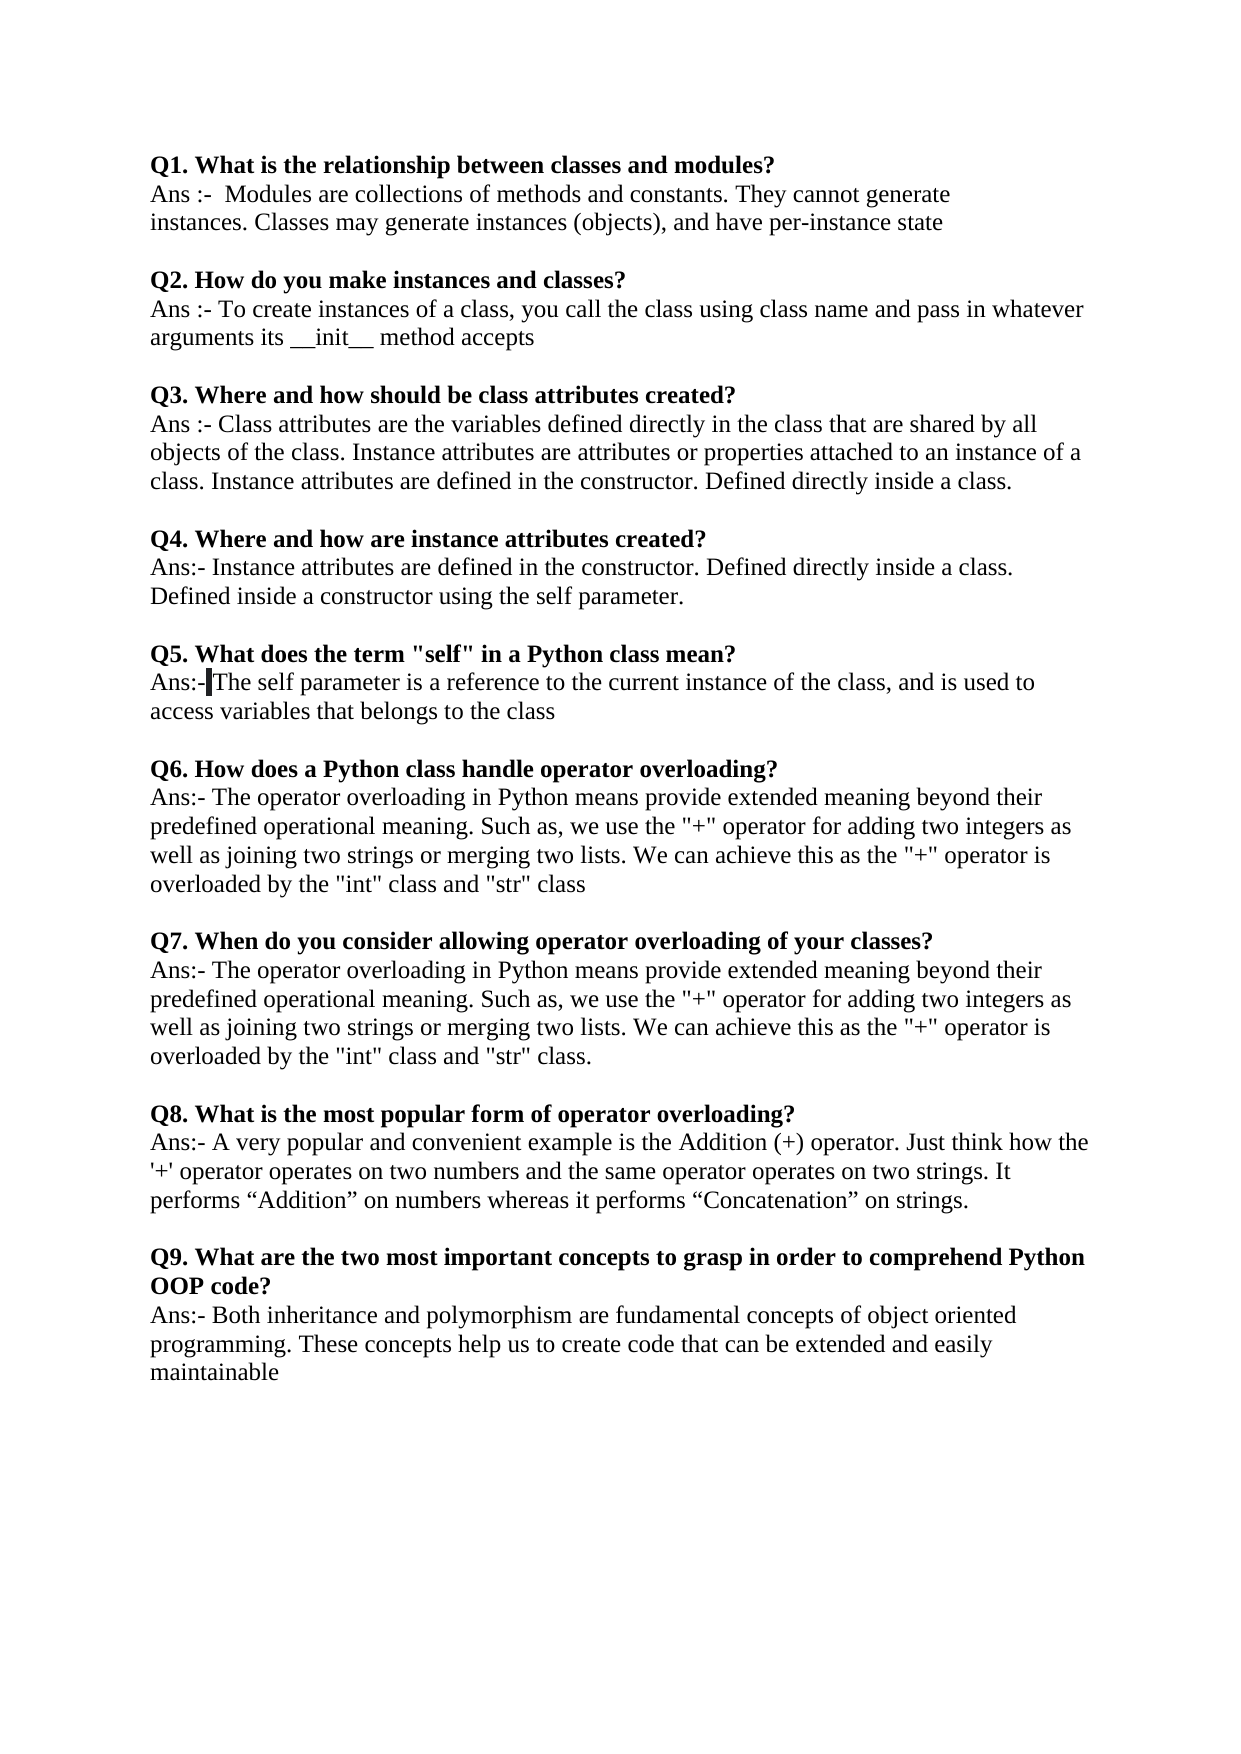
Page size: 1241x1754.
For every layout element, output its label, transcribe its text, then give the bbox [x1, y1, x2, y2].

text Ans :- To create instances of a class, you call the class using class name and pass in whatever arguments its __init__ method accepts [150, 294, 1090, 351]
text Ans:- The operator overloading in Python means provide extended meaning beyond their predefined operational meaning. Such as, we use the "+" operator for adding two integers as well as joining two strings or merging two lists. We can achieve this as the "+" operator is overloaded by the "int" class and "str" class. [150, 955, 1090, 1070]
text Q4. Where and how are instance attributes created? [150, 524, 1090, 552]
text Q2. How do you make instances and classes? [150, 265, 1090, 294]
text Q9. What are the two most important concepts to grasp in order to comprehend Python OOP code? [150, 1242, 1090, 1300]
text Q6. How does a Python class handle operator overloading? [150, 754, 1090, 782]
text Ans:- The self parameter is a reference to the current instance of the class, and is used to access variables that belongs to the class [150, 667, 1090, 725]
text Ans :- Class attributes are the variables defined directly in the class that are shared by all objects of the class. Instance attributes are attributes or properties attached to an instance of a class. Instance attributes are defined in the constructor. Defined directly inside a class. [150, 409, 1090, 495]
text Q1. What is the relationship between classes and modules? [150, 150, 1090, 179]
text Ans:- A very popular and convenient example is the Addition (+) operator. Just think how the '+' operator operates on two numbers and the same operator operates on two strings. It performs “Addition” on numbers whereas it performs “Concatenation” on strings. [150, 1127, 1090, 1214]
text Ans:- Both inheritance and polymorphism are fundamental concepts of object oriented programming. These concepts help us to create code that can be extended and easily maintainable [150, 1300, 1090, 1386]
text Q8. What is the most popular form of operator overloading? [150, 1099, 1090, 1127]
text Ans :- Modules are collections of methods and constants. They cannot generate instances. Classes may generate instances (objects), and have per-instance state [150, 179, 1090, 236]
text Ans:- The operator overloading in Python means provide extended meaning beyond their predefined operational meaning. Such as, we use the "+" operator for adding two integers as well as joining two strings or merging two lists. We can achieve this as the "+" operator is overloaded by the "int" class and "str" class [150, 782, 1090, 897]
text Ans:- Instance attributes are defined in the constructor. Defined directly inside a class. Defined inside a constructor using the self parameter. [150, 552, 1090, 610]
text Q7. When do you consider allowing operator overloading of your classes? [150, 926, 1090, 955]
text Q3. Where and how should be class attributes created? [150, 380, 1090, 409]
text Q5. What does the term "self" in a Python class mean? [150, 639, 1090, 667]
